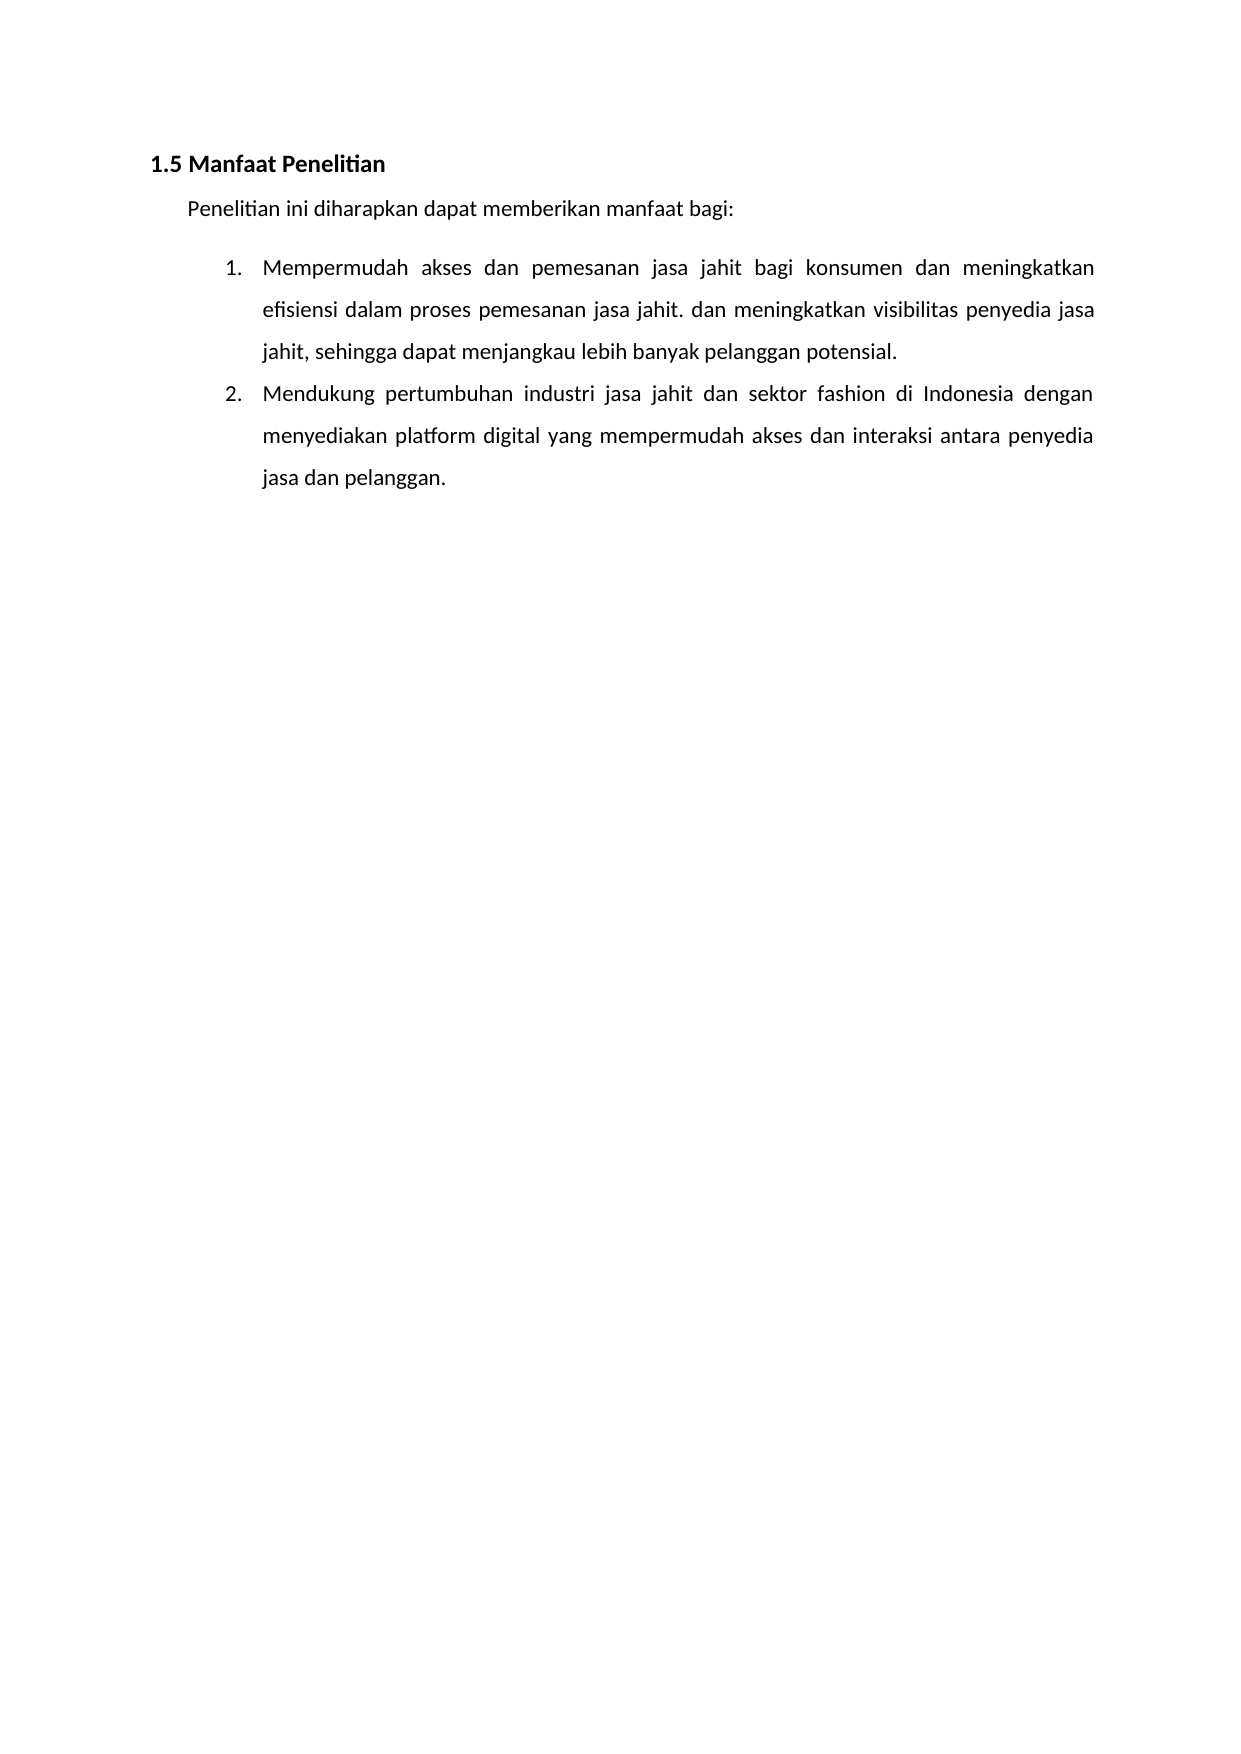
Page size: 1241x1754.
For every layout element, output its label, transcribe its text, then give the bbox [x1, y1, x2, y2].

list Mendukung pertumbuhan industri jasa jahit dan sektor fashion di Indonesia dengan menyediakan platform digital yang mempermudah akses dan interaksi antara penyedia jasa dan pelanggan. [225, 379, 1095, 491]
subtitle Manfaat Penelitian [150, 148, 1103, 178]
text Penelitian ini diharapkan dapat memberikan manfaat bagi: [187, 194, 1095, 222]
list Mempermudah akses dan pemesanan jasa jahit bagi konsumen dan meningkatkan efisiensi dalam proses pemesanan jasa jahit. dan meningkatkan visibilitas penyedia jasa jahit, sehingga dapat menjangkau lebih banyak pelanggan potensial. [225, 253, 1095, 365]
